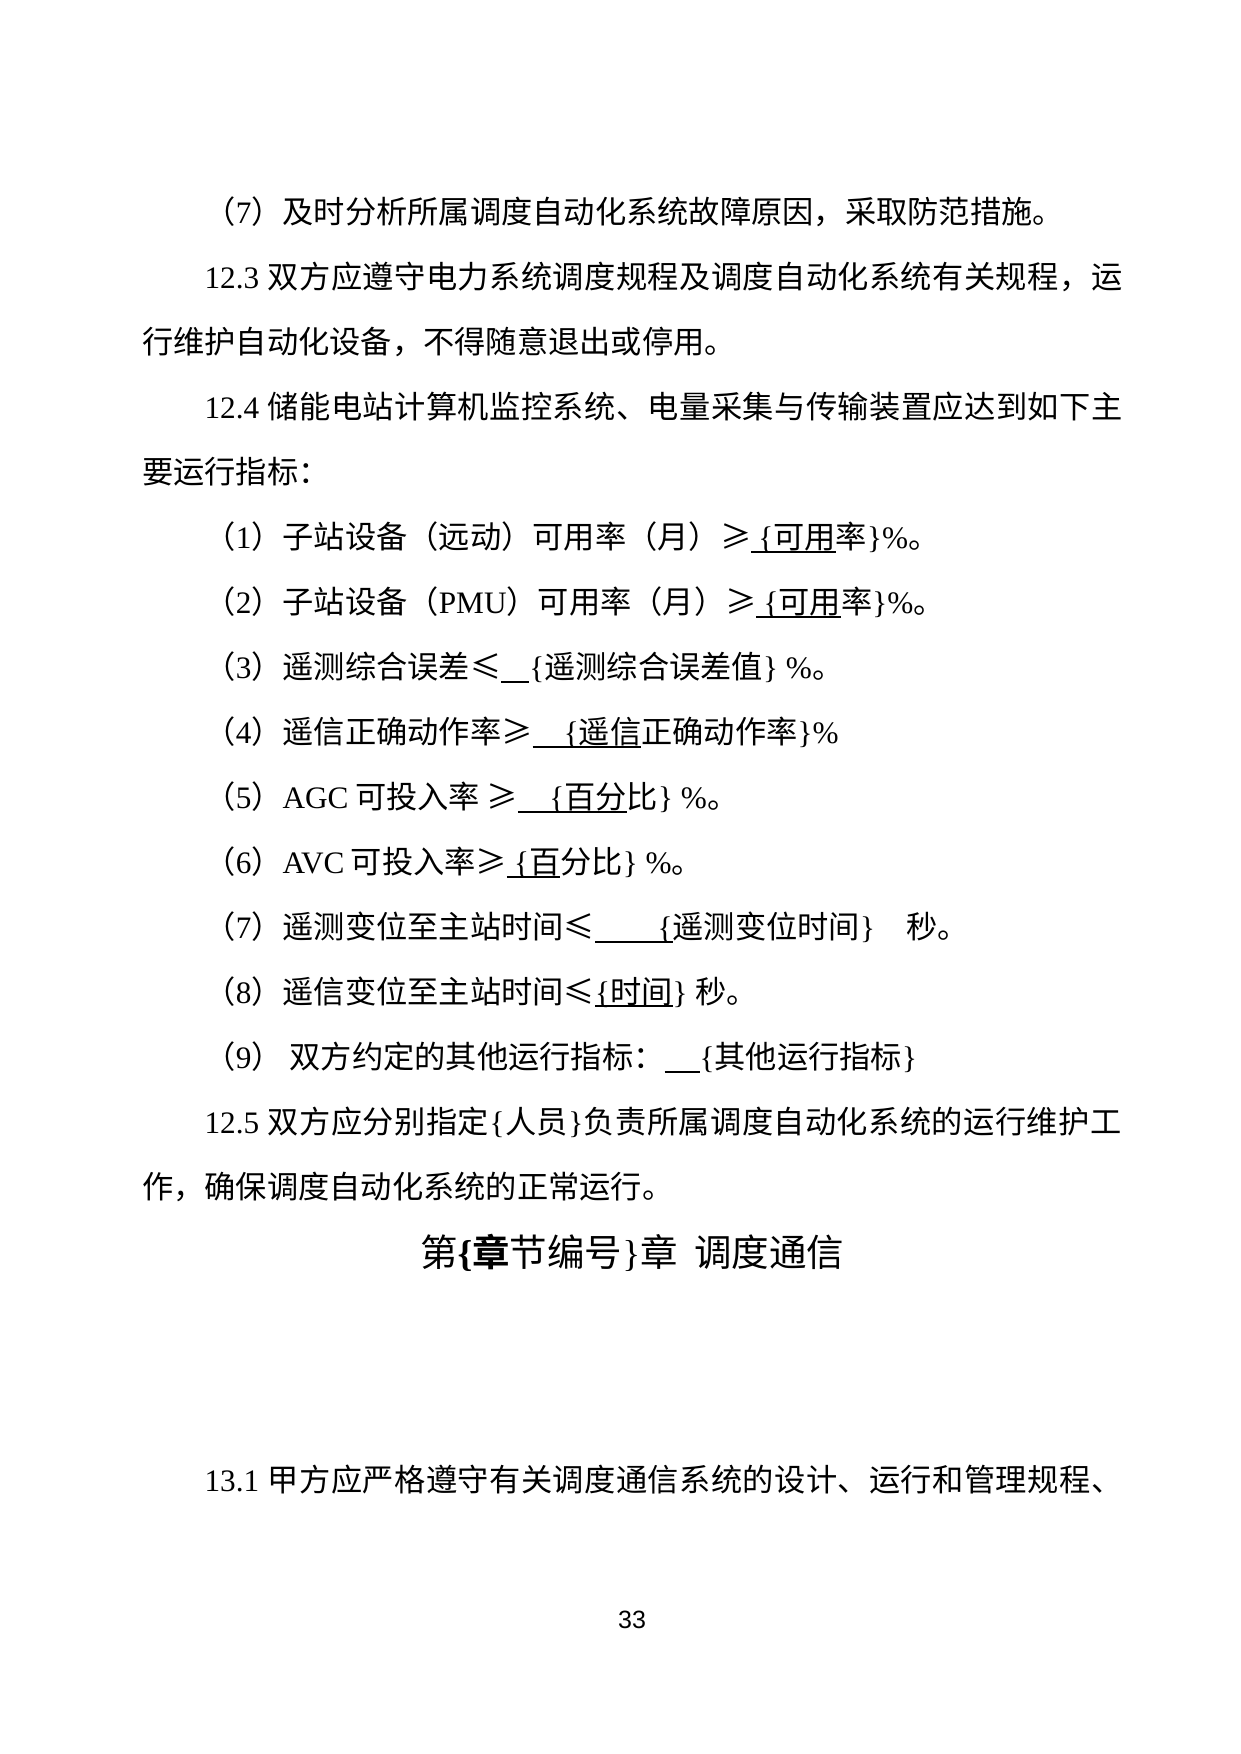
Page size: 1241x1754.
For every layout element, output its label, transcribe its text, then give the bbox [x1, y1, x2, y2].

list （3）遥测综合误差≤ {遥测综合误差值} %。 [142, 632, 1122, 697]
list 12.3 双方应遵守电力系统调度规程及调度自动化系统有关规程，运行维护自动化设备，不得随意退出或停用。 [142, 242, 1122, 372]
text 第{章节编号}章 调度通信 [142, 1217, 1122, 1282]
list （8）遥信变位至主站时间≤{时间} 秒。 [142, 957, 1122, 1022]
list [142, 1445, 1122, 1510]
list （9） 双方约定的其他运行指标： {其他运行指标} [142, 1022, 1122, 1087]
list （7）及时分析所属调度自动化系统故障原因，采取防范措施。 [142, 177, 1122, 242]
list （2）子站设备（PMU）可用率（月）≥ {可用率}%。 [142, 567, 1122, 632]
list 12.4 储能电站计算机监控系统、电量采集与传输装置应达到如下主要运行指标： [142, 372, 1122, 502]
list （1）子站设备（远动）可用率（月）≥ {可用率}%。 [142, 502, 1122, 567]
list （4）遥信正确动作率≥ {遥信正确动作率}% [142, 697, 1122, 762]
list 12.5 双方应分别指定{人员}负责所属调度自动化系统的运行维护工作，确保调度自动化系统的正常运行。 [142, 1087, 1122, 1217]
list （5）AGC可投入率 ≥ {百分比} %。 [142, 762, 1122, 827]
list （7）遥测变位至主站时间≤ {遥测变位时间} 秒。 [142, 892, 1122, 957]
list （6）AVC可投入率≥ {百分比} %。 [142, 827, 1122, 892]
